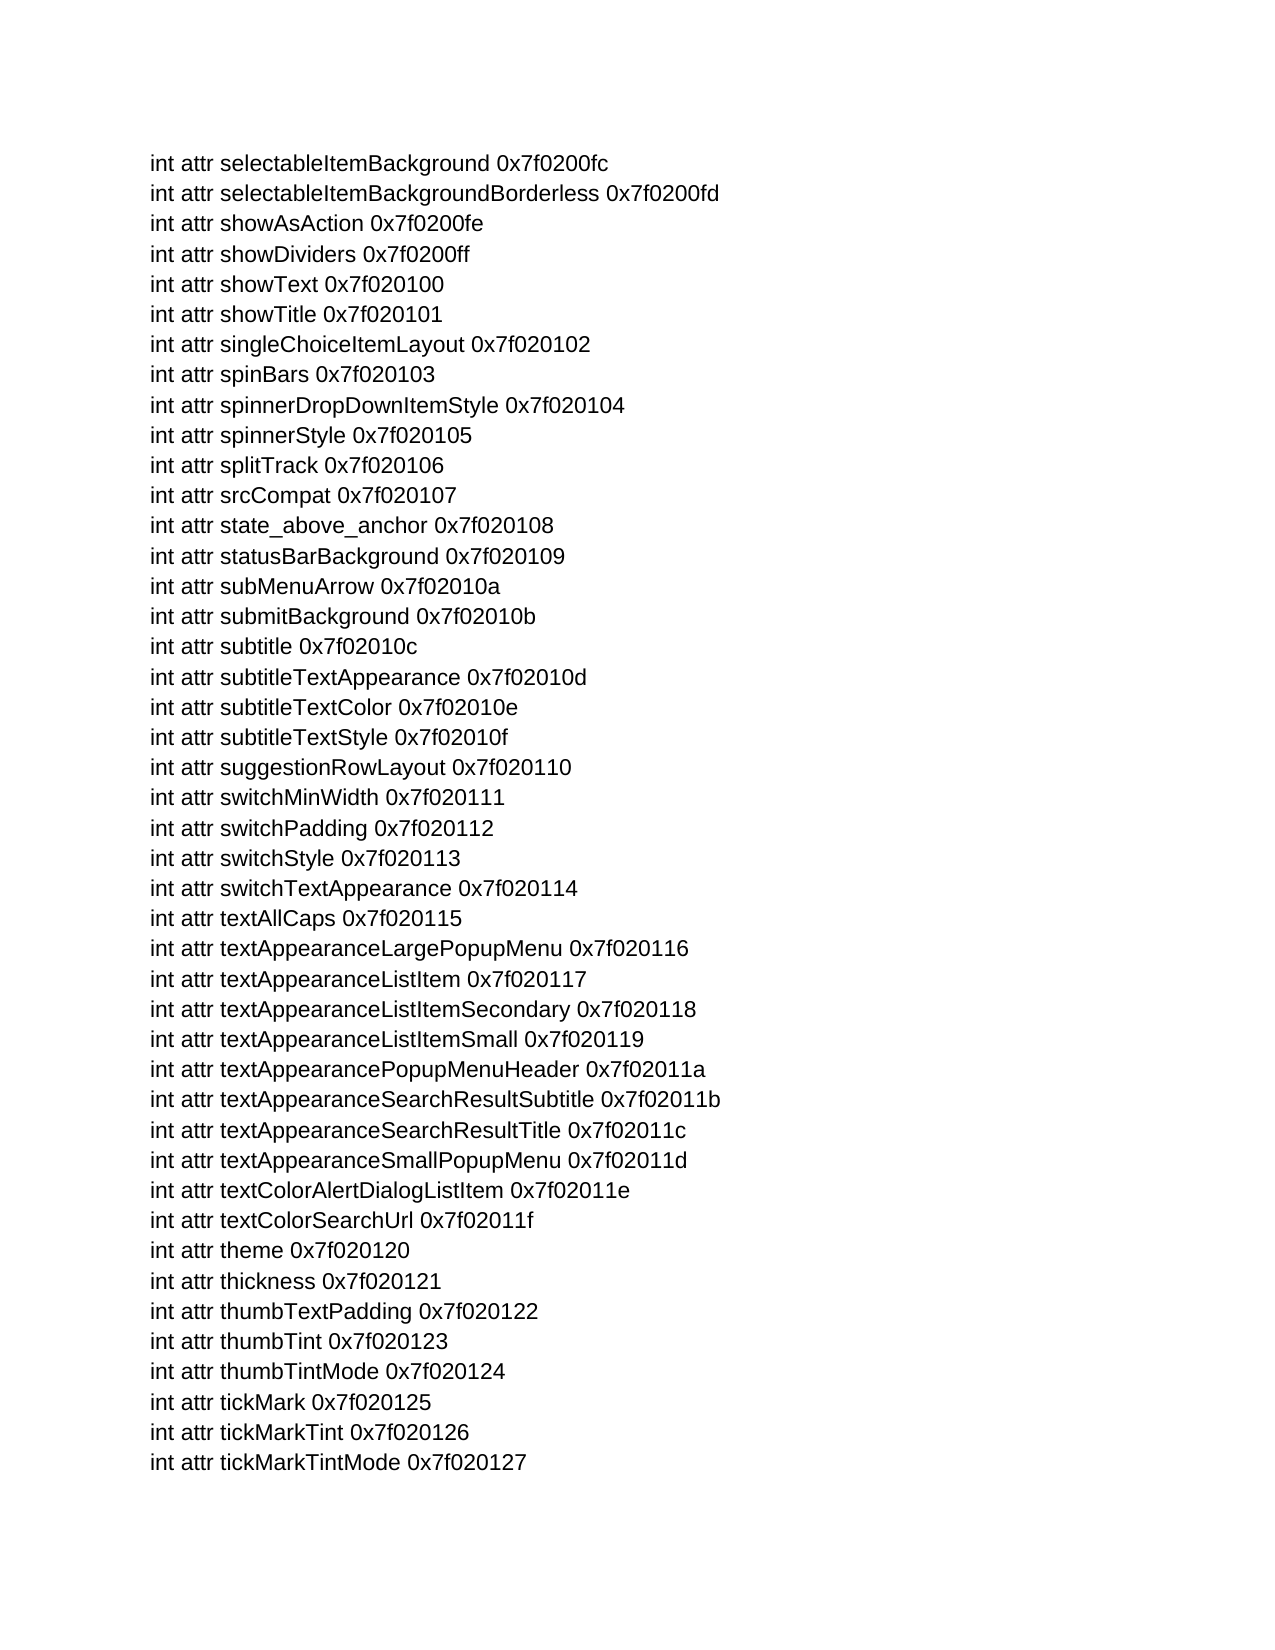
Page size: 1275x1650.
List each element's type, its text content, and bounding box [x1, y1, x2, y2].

text int attr textAppearanceLargePopupMenu 0x7f020116 [150, 935, 1125, 962]
text int attr srcCompat 0x7f020107 [150, 482, 1125, 509]
text int attr textAppearanceListItemSmall 0x7f020119 [150, 1026, 1125, 1052]
text int attr subtitle 0x7f02010c [150, 633, 1125, 660]
text int attr textAllCaps 0x7f020115 [150, 905, 1125, 932]
text int attr singleChoiceItemLayout 0x7f020102 [150, 331, 1125, 358]
text int attr tickMarkTintMode 0x7f020127 [150, 1449, 1125, 1475]
text int attr textAppearanceSearchResultSubtitle 0x7f02011b [150, 1086, 1125, 1113]
text int attr textColorSearchUrl 0x7f02011f [150, 1207, 1125, 1234]
text int attr textAppearancePopupMenuHeader 0x7f02011a [150, 1056, 1125, 1083]
text int attr textAppearanceListItemSecondary 0x7f020118 [150, 996, 1125, 1022]
text int attr showAsAction 0x7f0200fe [150, 210, 1125, 237]
text int attr switchStyle 0x7f020113 [150, 845, 1125, 871]
text int attr showDividers 0x7f0200ff [150, 241, 1125, 267]
text int attr switchPadding 0x7f020112 [150, 814, 1125, 841]
text int attr subtitleTextStyle 0x7f02010f [150, 724, 1125, 750]
text int attr submitBackground 0x7f02010b [150, 603, 1125, 629]
text int attr spinnerStyle 0x7f020105 [150, 422, 1125, 448]
text int attr thickness 0x7f020121 [150, 1268, 1125, 1294]
text int attr tickMarkTint 0x7f020126 [150, 1419, 1125, 1445]
text int attr suggestionRowLayout 0x7f020110 [150, 754, 1125, 781]
text int attr textColorAlertDialogListItem 0x7f02011e [150, 1177, 1125, 1203]
text int attr showTitle 0x7f020101 [150, 301, 1125, 327]
text int attr textAppearanceListItem 0x7f020117 [150, 966, 1125, 992]
text int attr showText 0x7f020100 [150, 271, 1125, 297]
text int attr subtitleTextColor 0x7f02010e [150, 694, 1125, 720]
text int attr selectableItemBackgroundBorderless 0x7f0200fd [150, 180, 1125, 207]
text int attr thumbTextPadding 0x7f020122 [150, 1298, 1125, 1324]
text int attr theme 0x7f020120 [150, 1237, 1125, 1264]
text int attr textAppearanceSmallPopupMenu 0x7f02011d [150, 1147, 1125, 1173]
text int attr textAppearanceSearchResultTitle 0x7f02011c [150, 1117, 1125, 1143]
text int attr switchTextAppearance 0x7f020114 [150, 875, 1125, 901]
text int attr switchMinWidth 0x7f020111 [150, 784, 1125, 811]
text int attr selectableItemBackground 0x7f0200fc [150, 150, 1125, 176]
text int attr spinnerDropDownItemStyle 0x7f020104 [150, 392, 1125, 418]
text int attr thumbTintMode 0x7f020124 [150, 1358, 1125, 1385]
text int attr state_above_anchor 0x7f020108 [150, 512, 1125, 539]
text int attr splitTrack 0x7f020106 [150, 452, 1125, 478]
text int attr statusBarBackground 0x7f020109 [150, 543, 1125, 569]
text int attr tickMark 0x7f020125 [150, 1388, 1125, 1415]
text int attr thumbTint 0x7f020123 [150, 1328, 1125, 1354]
text int attr spinBars 0x7f020103 [150, 361, 1125, 388]
text int attr subtitleTextAppearance 0x7f02010d [150, 663, 1125, 690]
text int attr subMenuArrow 0x7f02010a [150, 573, 1125, 599]
